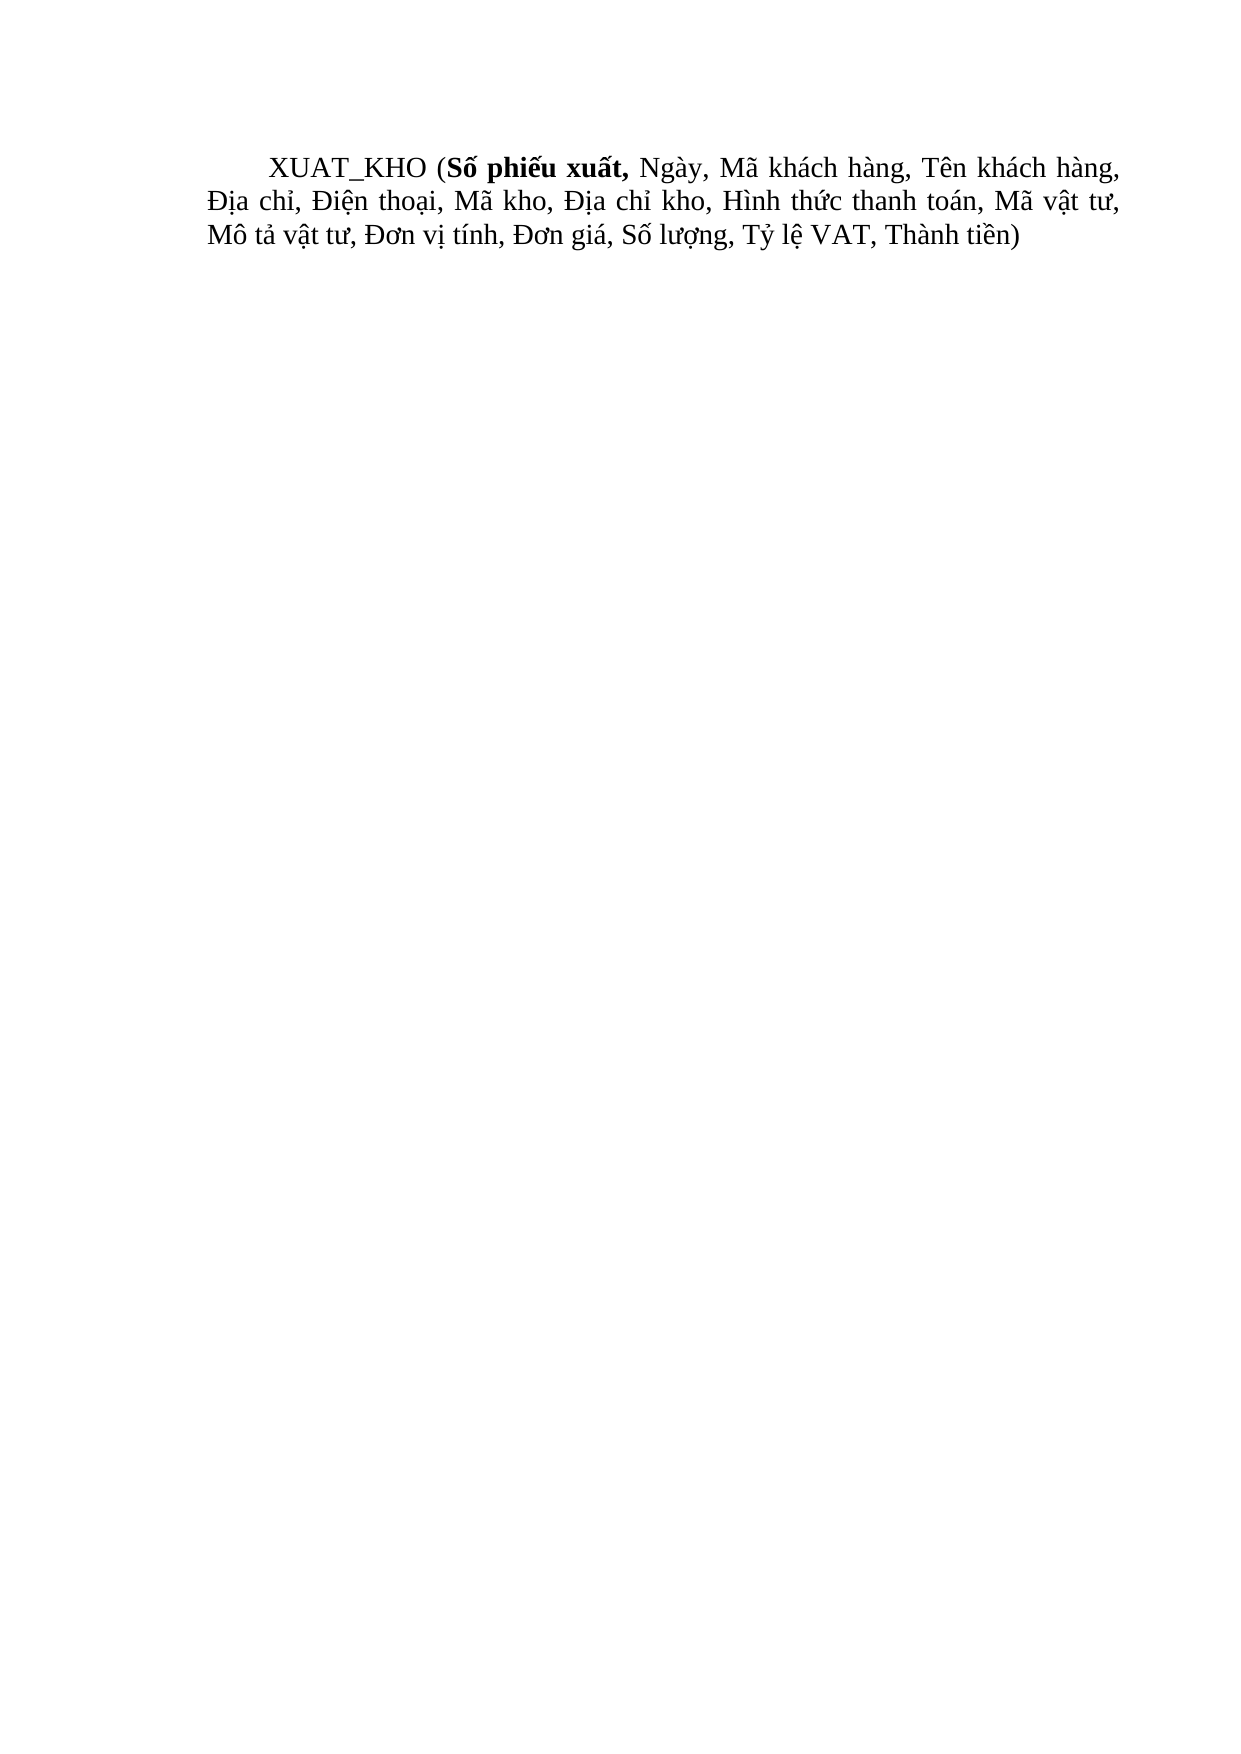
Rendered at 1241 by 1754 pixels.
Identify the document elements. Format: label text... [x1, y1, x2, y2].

text XUAT_KHO (Số phiếu xuất, Ngày, Mã khách hàng, Tên khách hàng, Địa chỉ, Điện thoại, Mã kho, Địa chỉ kho, Hình thức thanh toán, Mã vật tư, Mô tả vật tư, Đơn vị tính, Đơn giá, Số lượng, Tỷ lệ VAT, Thành tiền) [207, 150, 1121, 251]
